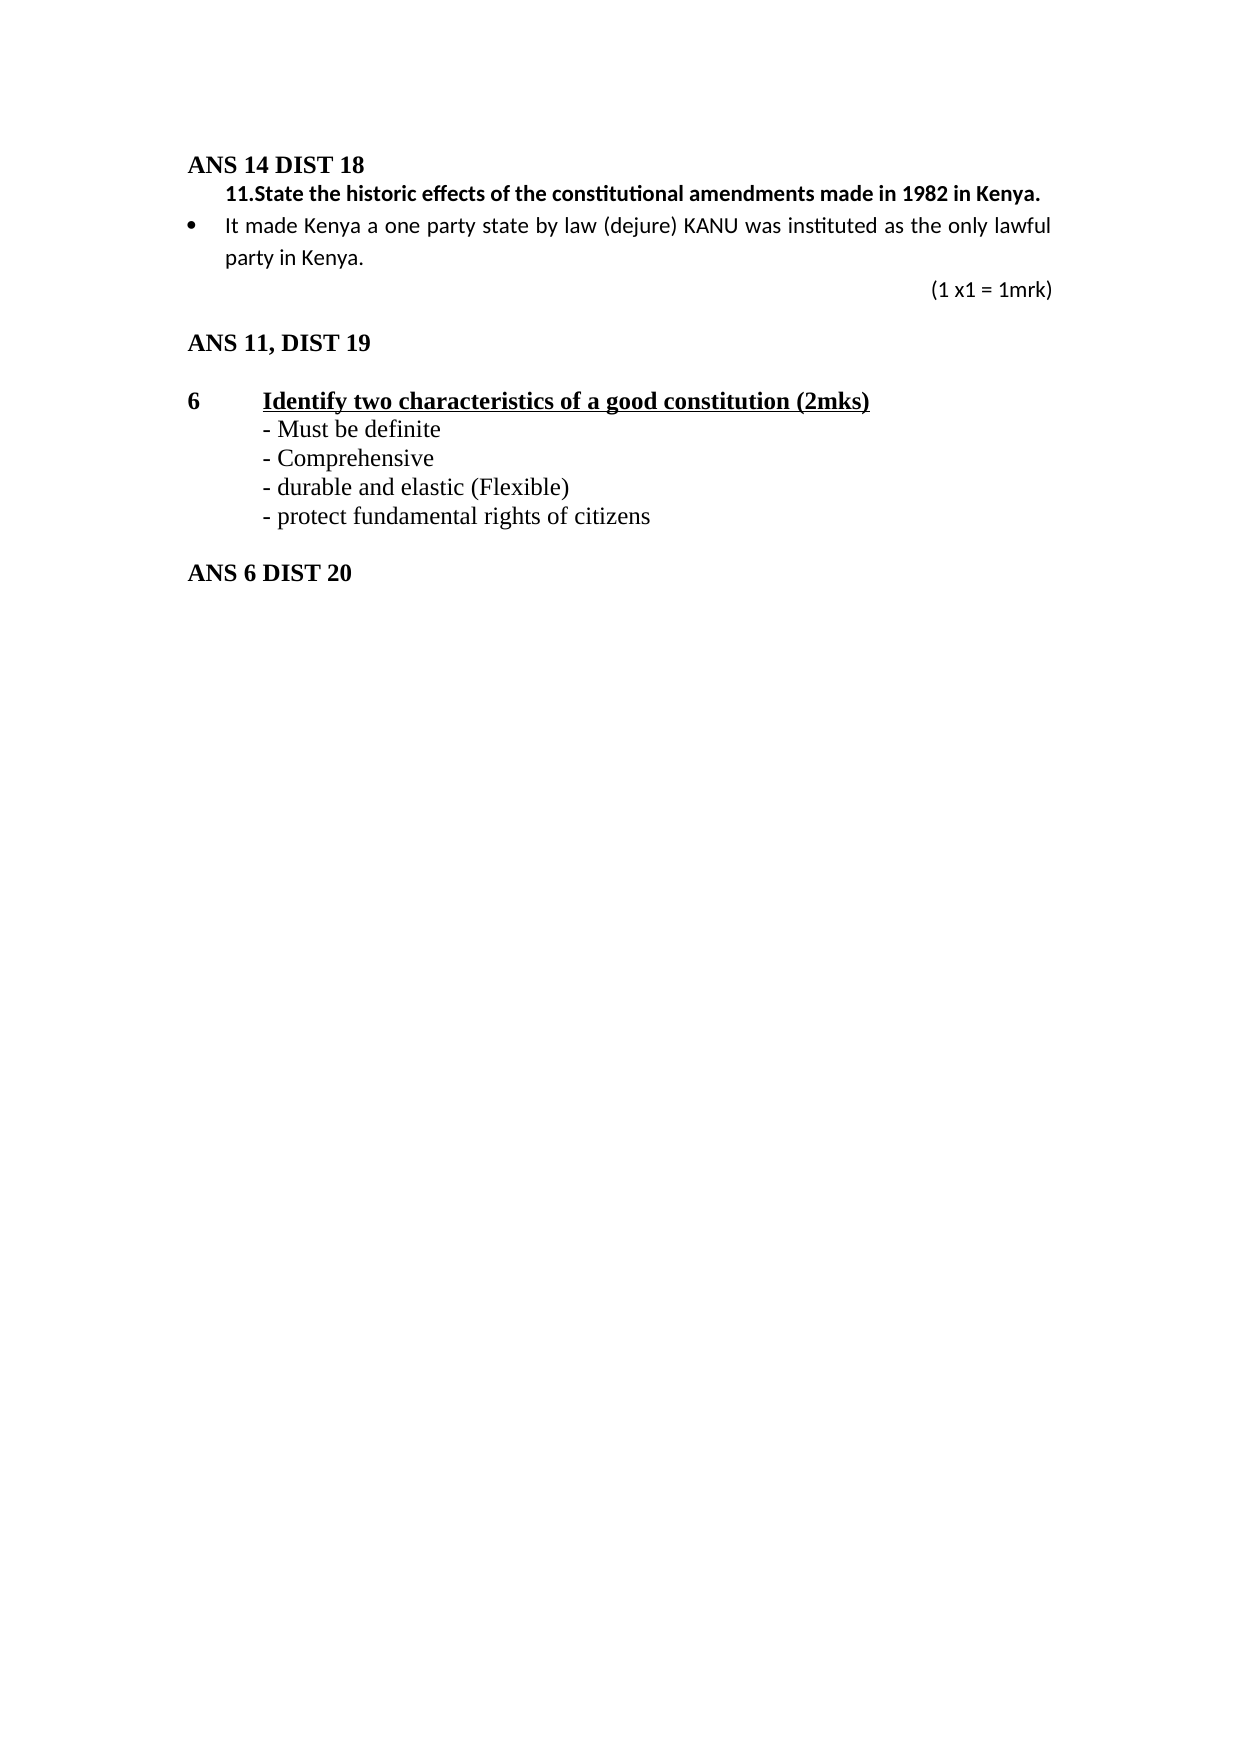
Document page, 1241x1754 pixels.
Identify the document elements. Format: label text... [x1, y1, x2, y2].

list It made Kenya a one party state by law (dejure) KANU was instituted as the only lawful party in Kenya. [187, 211, 1053, 271]
text ANS 11, DIST 19 [187, 328, 1053, 357]
text - Comprehensive [187, 443, 1053, 472]
text - protect fundamental rights of citizens [187, 501, 1053, 529]
list (1 x1 = 1mrk) [225, 275, 1053, 303]
text - durable and elastic (Flexible) [187, 472, 1053, 501]
text 6 Identify two characteristics of a good constitution (2mks) [187, 386, 1053, 414]
text ANS 6 DIST 20 [187, 558, 1053, 587]
text ANS 14 DIST 18 [187, 150, 1053, 179]
text - Must be definite [187, 414, 1053, 443]
list 11.State the historic effects of the constitutional amendments made in 1982 in Kenya. [225, 179, 1053, 207]
